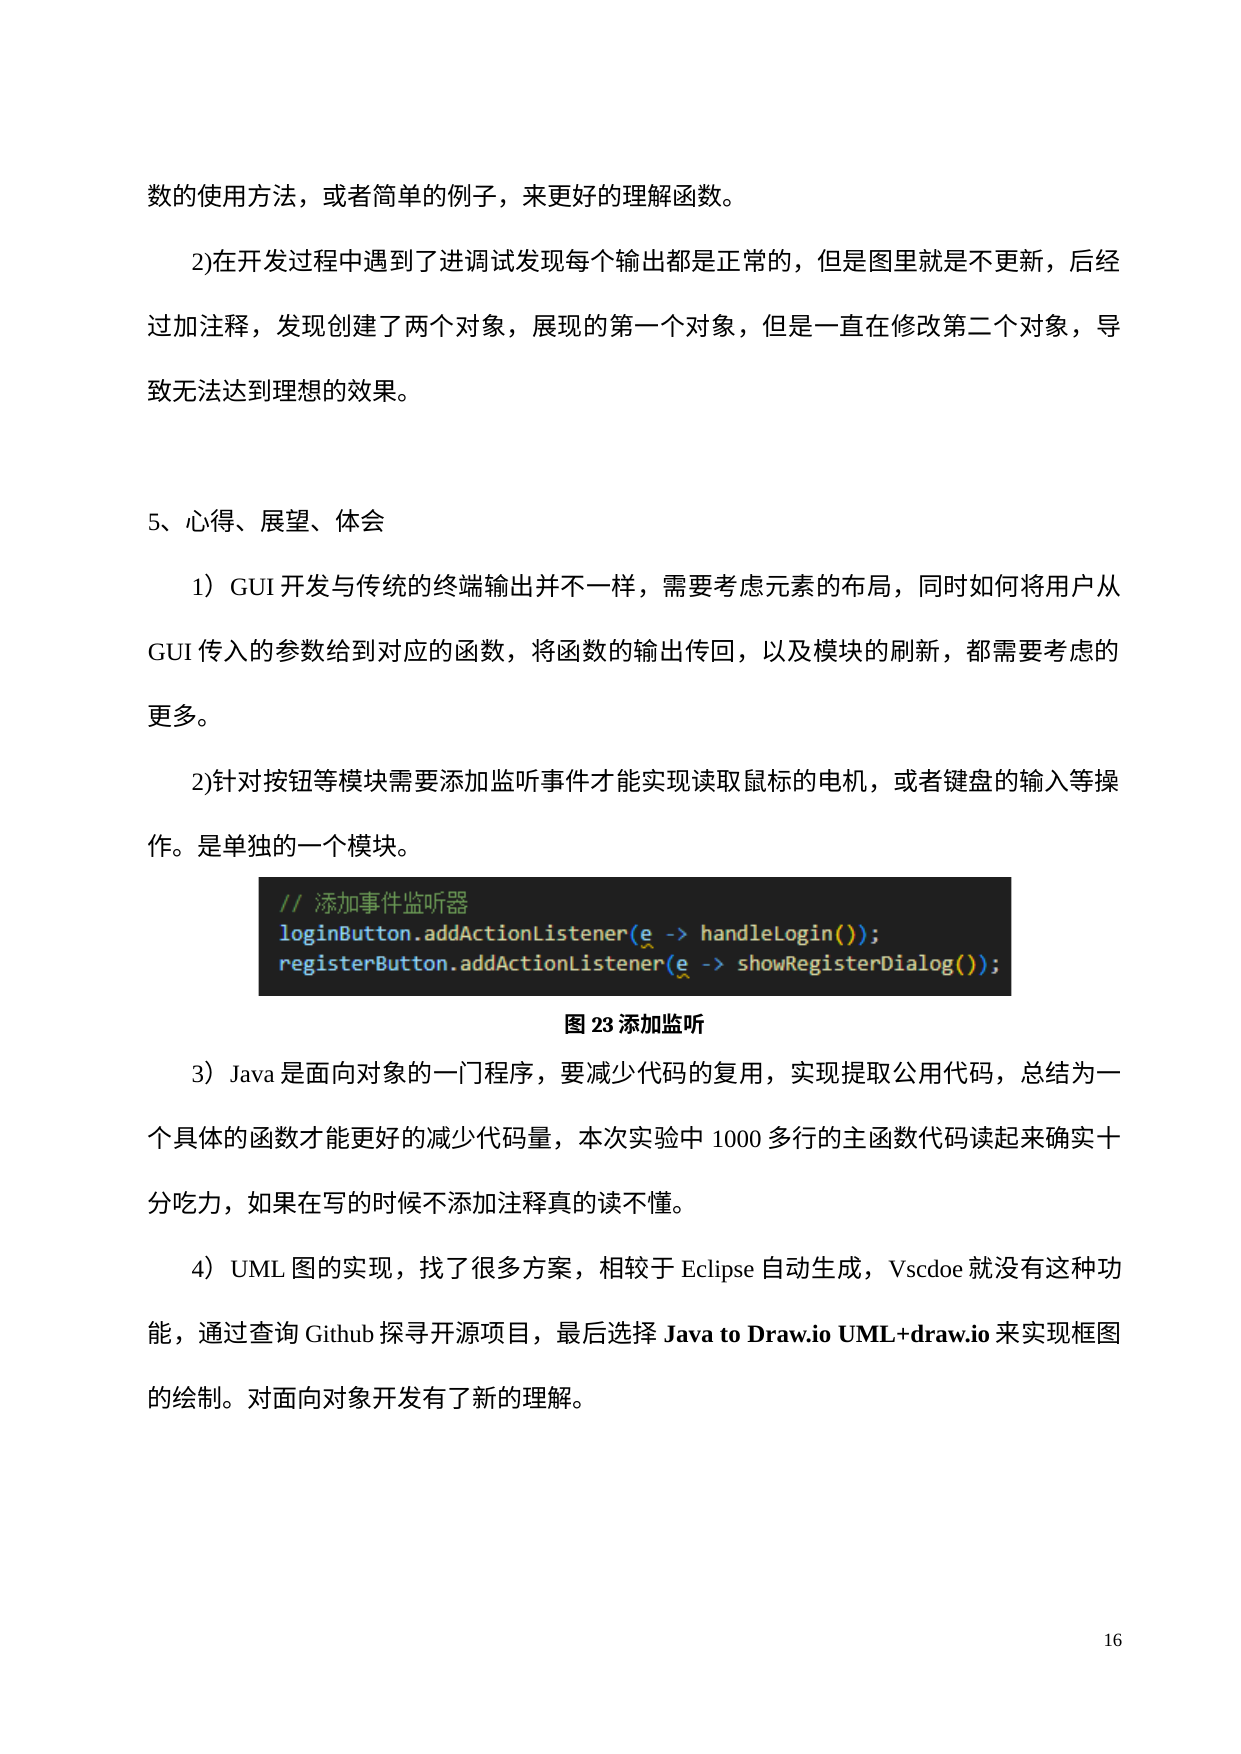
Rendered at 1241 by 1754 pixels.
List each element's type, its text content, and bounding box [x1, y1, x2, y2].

picture [258, 877, 1012, 996]
text 1）GUI开发与传统的终端输出并不一样，需要考虑元素的布局，同时如何将用户从GUI传入的参数给到对应的函数，将函数的输出传回，以及模块的刷新，都需要考虑的更多。 [148, 552, 1122, 747]
text 2)在开发过程中遇到了进调试发现每个输出都是正常的，但是图里就是不更新，后经过加注释，发现创建了两个对象，展现的第一个对象，但是一直在修改第二个对象，导致无法达到理想的效果。 [148, 227, 1122, 422]
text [148, 162, 1122, 227]
text 5、心得、展望、体会 [148, 487, 1122, 552]
text 3）Java是面向对象的一门程序，要减少代码的复用，实现提取公用代码，总结为一个具体的函数才能更好的减少代码量，本次实验中1000多行的主函数代码读起来确实十分吃力，如果在写的时候不添加注释真的读不懂。 [148, 1039, 1122, 1234]
text 4）UML图的实现，找了很多方案，相较于Eclipse自动生成，Vscdoe就没有这种功能，通过查询Github探寻开源项目，最后选择Java to Draw.io UML+draw.io来实现框图的绘制。对面向对象开发有了新的理解。 [148, 1234, 1122, 1429]
text 2)针对按钮等模块需要添加监听事件才能实现读取鼠标的电机，或者键盘的输入等操作。是单独的一个模块。 [148, 747, 1122, 877]
